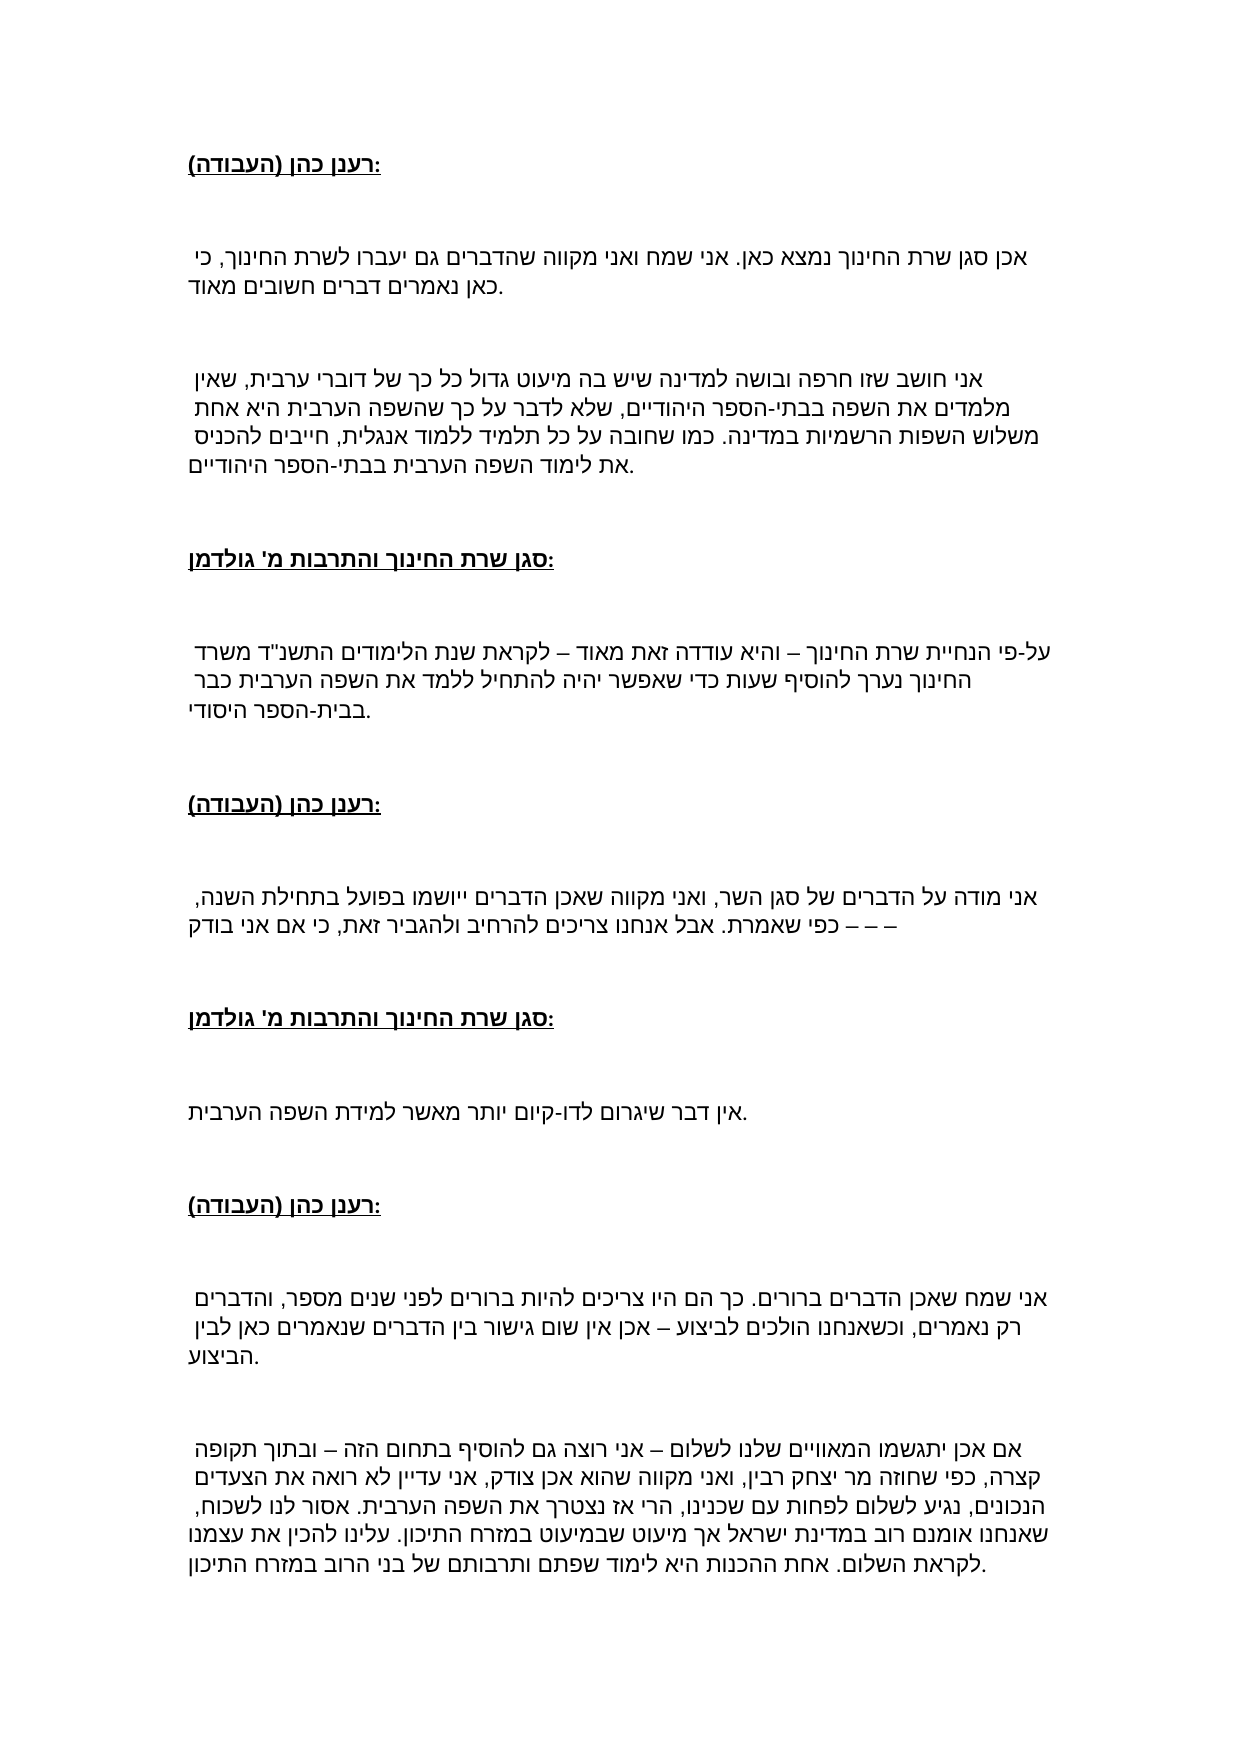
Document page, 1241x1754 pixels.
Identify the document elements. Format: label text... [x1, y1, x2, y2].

text סגן שרת החינוך והתרבות מ' גולדמן: [187, 545, 1053, 573]
text רענן כהן (העבודה): [187, 1191, 1053, 1219]
text אני חושב שזו חרפה ובושה למדינה שיש בה מיעוט גדול כל כך של דוברי ערבית, שאין מלמדים את השפה בבתי-הספר היהודיים, שלא לדבר על כך שהשפה הערבית היא אחת משלוש השפות הרשמיות במדינה. כמו שחובה על כל תלמיד ללמוד אנגלית, חייבים להכניס את לימוד השפה הערבית בבתי-הספר היהודיים. [187, 366, 1053, 479]
text סגן שרת החינוך והתרבות מ' גולדמן: [187, 1004, 1053, 1032]
text אין דבר שיגרום לדו-קיום יותר מאשר למידת השפה הערבית. [187, 1098, 1053, 1126]
text על-פי הנחיית שרת החינוך – והיא עודדה זאת מאוד – לקראת שנת הלימודים התשנ"ד משרד החינוך נערך להוסיף שעות כדי שאפשר יהיה להתחיל ללמד את השפה הערבית כבר בבית-הספר היסודי. [187, 639, 1053, 724]
text רענן כהן (העבודה): [187, 790, 1053, 818]
text אני מודה על הדברים של סגן השר, ואני מקווה שאכן הדברים ייושמו בפועל בתחילת השנה, כפי שאמרת. אבל אנחנו צריכים להרחיב ולהגביר זאת, כי אם אני בודק – – – [187, 883, 1053, 938]
text אם אכן יתגשמו המאוויים שלנו לשלום – אני רוצה גם להוסיף בתחום הזה – ובתוך תקופה קצרה, כפי שחוזה מר יצחק רבין, ואני מקווה שהוא אכן צודק, אני עדיין לא רואה את הצעדים הנכונים, נגיע לשלום לפחות עם שכנינו, הרי אז נצטרך את השפה הערבית. אסור לנו לשכוח, שאנחנו אומנם רוב במדינת ישראל אך מיעוט שבמיעוט במזרח התיכון. עלינו להכין את עצמנו לקראת השלום. אחת ההכנות היא לימוד שפתם ותרבותם של בני הרוב במזרח התיכון. [187, 1436, 1053, 1578]
text אני שמח שאכן הדברים ברורים. כך הם היו צריכים להיות ברורים לפני שנים מספר, והדברים רק נאמרים, וכשאנחנו הולכים לביצוע – אכן אין שום גישור בין הדברים שנאמרים כאן לבין הביצוע. [187, 1285, 1053, 1370]
text רענן כהן (העבודה): [187, 150, 1053, 178]
text אכן סגן שרת החינוך נמצא כאן. אני שמח ואני מקווה שהדברים גם יעברו לשרת החינוך, כי כאן נאמרים דברים חשובים מאוד. [187, 244, 1053, 300]
